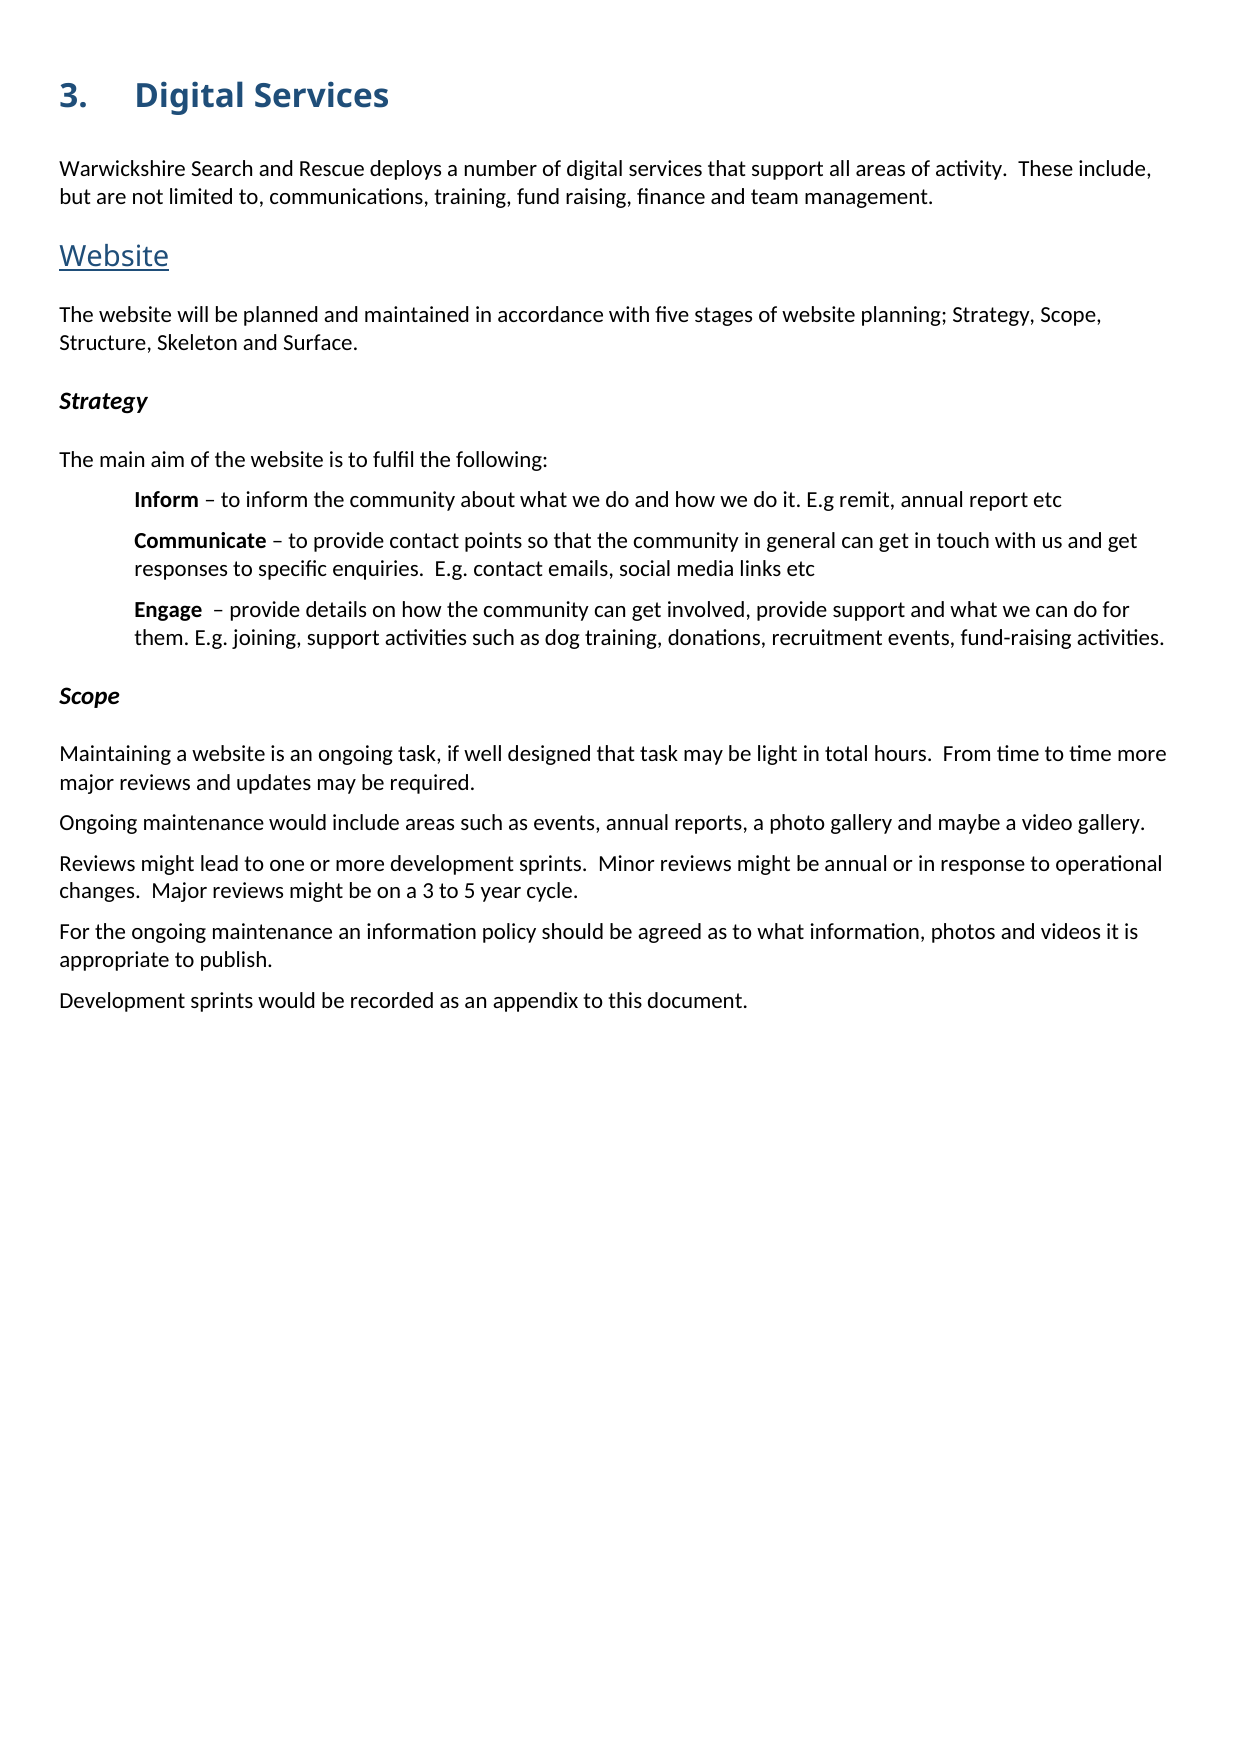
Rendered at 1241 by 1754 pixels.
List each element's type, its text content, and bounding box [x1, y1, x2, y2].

text Ongoing maintenance would include areas such as events, annual reports, a photo gallery and maybe a video gallery. [59, 808, 1181, 836]
subtitle Strategy [59, 385, 1181, 416]
text Warwickshire Search and Rescue deploys a number of digital services that support all areas of activity. These include, but are not limited to, communications, training, fund raising, finance and team management. [59, 154, 1181, 211]
text Communicate – to provide contact points so that the community in general can get in touch with us and get responses to specific enquiries. E.g. contact emails, social media links etc [134, 526, 1181, 582]
text The website will be planned and maintained in accordance with five stages of website planning; Strategy, Scope, Structure, Skeleton and Surface. [59, 300, 1181, 356]
text The main aim of the website is to fulfil the following: [59, 445, 1181, 473]
text Inform – to inform the community about what we do and how we do it. E.g remit, annual report etc [134, 486, 1181, 514]
subtitle Website [59, 236, 1181, 275]
subtitle Digital Services [59, 72, 1181, 117]
text Maintaining a website is an ongoing task, if well designed that task may be light in total hours. From time to time more major reviews and updates may be required. [59, 739, 1181, 796]
text Engage – provide details on how the community can get involved, provide support and what we can do for them. E.g. joining, support activities such as dog training, donations, recruitment events, fund-raising activities. [134, 595, 1181, 651]
subtitle Scope [59, 680, 1181, 710]
text For the ongoing maintenance an information policy should be agreed as to what information, photos and videos it is appropriate to publish. [59, 917, 1181, 973]
text Reviews might lead to one or more development sprints. Minor reviews might be annual or in response to operational changes. Major reviews might be on a 3 to 5 year cycle. [59, 849, 1181, 905]
text Development sprints would be recorded as an appendix to this document. [59, 986, 1181, 1014]
